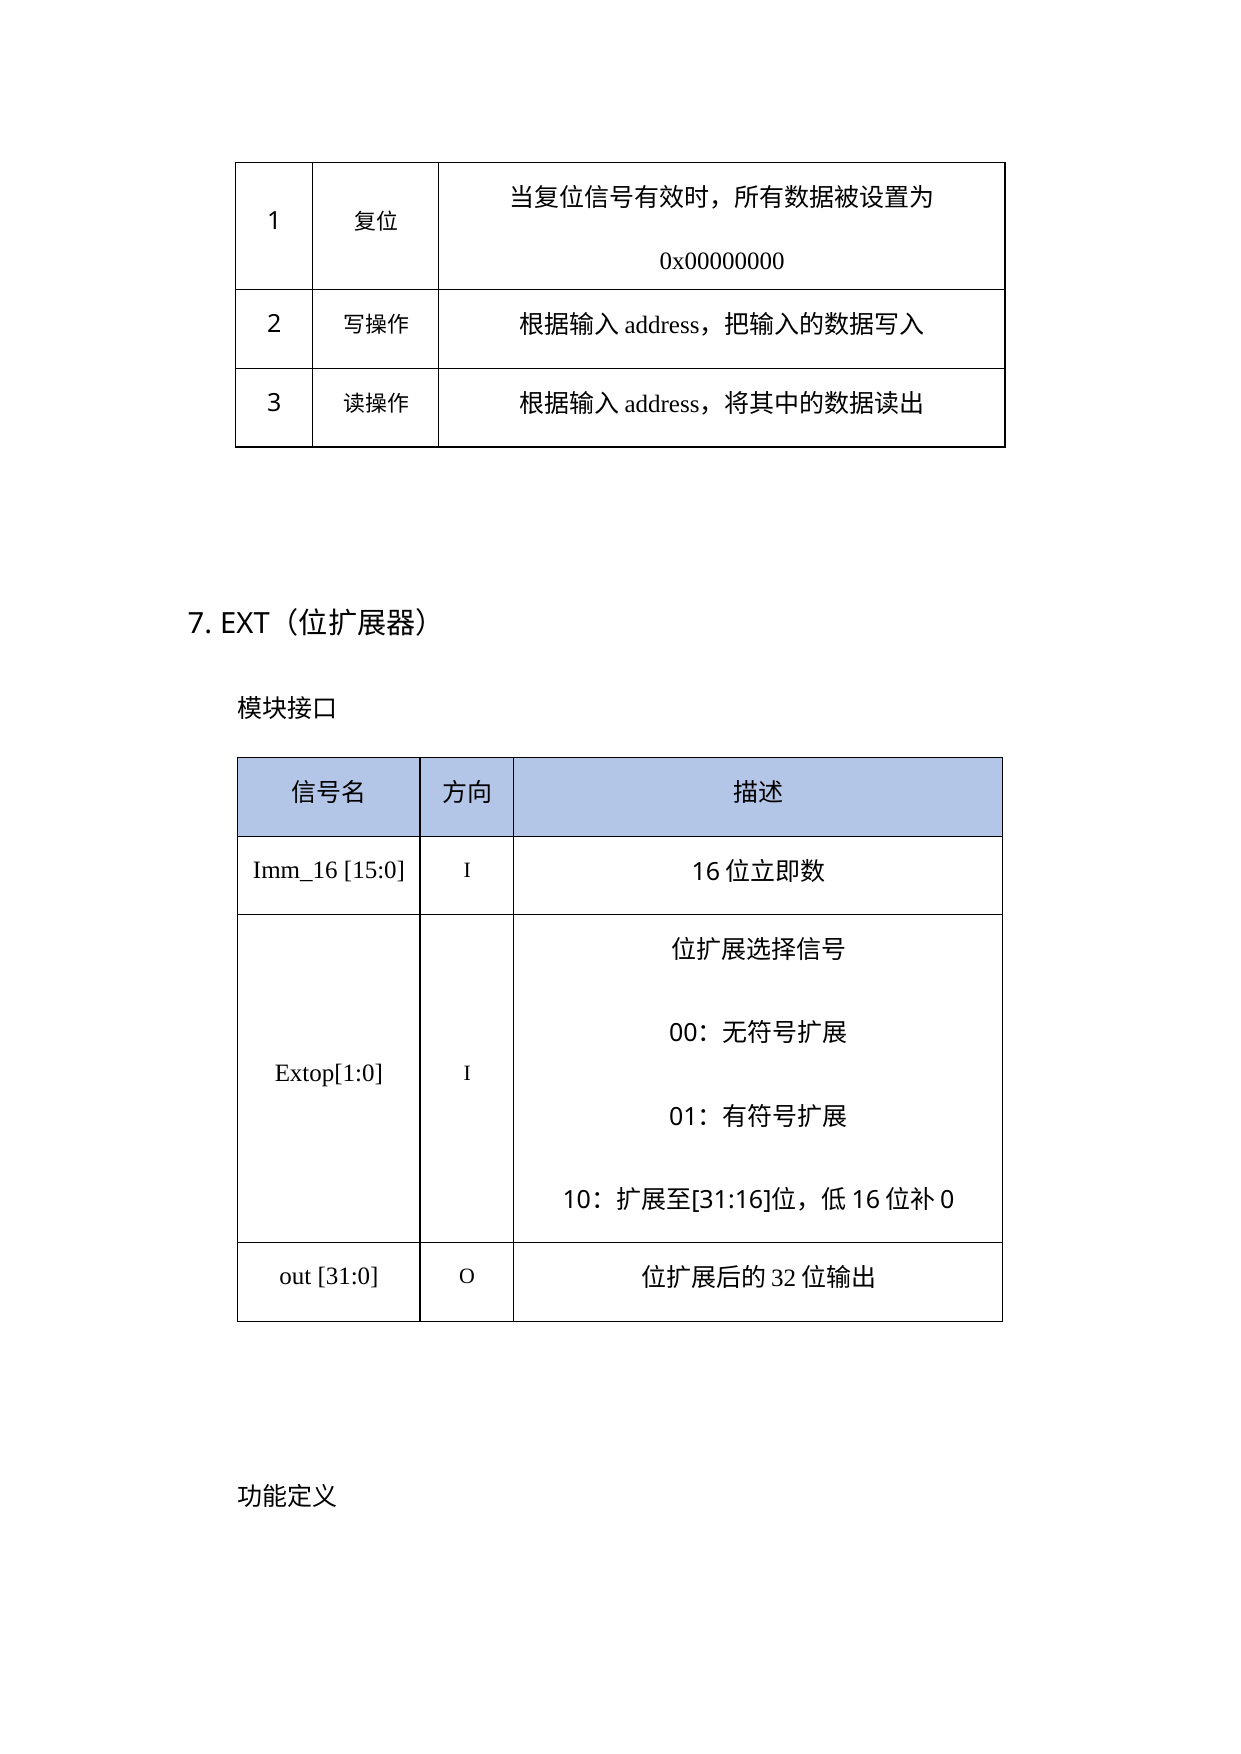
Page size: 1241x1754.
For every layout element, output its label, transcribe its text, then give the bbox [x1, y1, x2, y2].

table_cell I [421, 837, 513, 914]
table_cell 复位 [313, 163, 438, 289]
table_cell 位扩展选择信号 00：无符号扩展 01：有符号扩展 10：扩展至[31:16]位，低16位补0 [514, 915, 1002, 1242]
table_cell Imm_16 [15:0] [238, 837, 419, 914]
table_cell 位扩展后的32位输出 [514, 1243, 1002, 1321]
table_cell 当复位信号有效时，所有数据被设置为0x00000000 [439, 163, 1004, 289]
table_cell out [31:0] [238, 1243, 419, 1321]
table_cell 根据输入address，将其中的数据读出 [439, 369, 1004, 446]
table_header 方向 [421, 758, 513, 836]
table_cell 1 [236, 163, 312, 289]
list EXT（位扩展器） [187, 588, 1053, 653]
table_cell 读操作 [313, 369, 438, 446]
table_cell Extop[1:0] [238, 915, 419, 1242]
text 功能定义 [187, 1462, 1053, 1527]
table_cell O [421, 1243, 513, 1321]
table_cell 写操作 [313, 290, 438, 368]
table_header 信号名 [238, 758, 419, 836]
table_header 描述 [514, 758, 1002, 836]
table_cell 16位立即数 [514, 837, 1002, 914]
table_cell 3 [236, 369, 312, 446]
text 模块接口 [187, 674, 1053, 739]
table_cell 2 [236, 290, 312, 368]
table_cell I [421, 915, 513, 1242]
table_cell 根据输入address，把输入的数据写入 [439, 290, 1004, 368]
